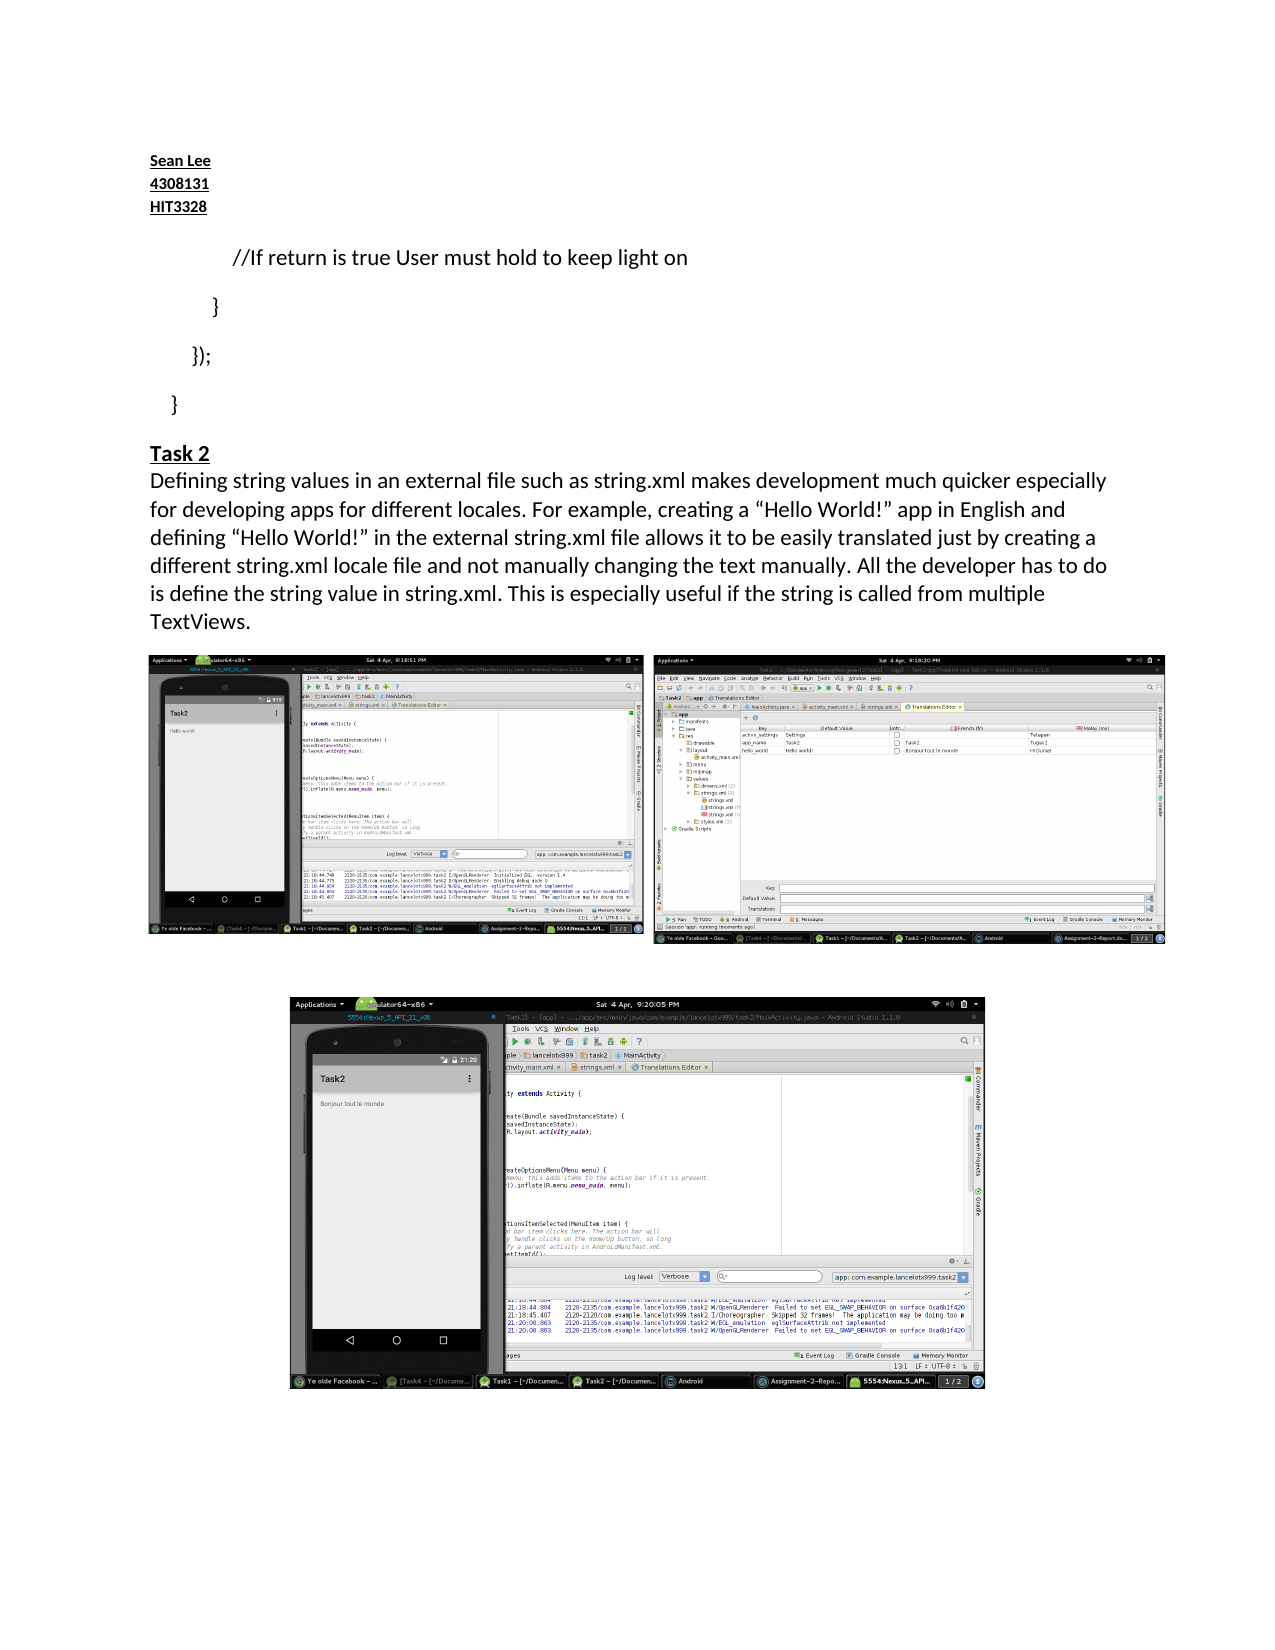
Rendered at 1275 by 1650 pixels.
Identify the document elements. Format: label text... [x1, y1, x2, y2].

picture [653, 655, 1166, 944]
text //If return is true User must hold to keep light on [150, 243, 1125, 271]
text Task 2 Defining string values in an external file such as string.xml makes development much quicker especially for developing apps for different locales. For example, creating a “Hello World!” app in English and defining “Hello World!” in the external string.xml file allows it to be easily translated just by creating a different string.xml locale file and not manually changing the text manually. All the developer has to do is define the string value in string.xml. This is especially useful if the string is called from multiple TextViews. [150, 439, 1125, 635]
text } [150, 390, 1125, 418]
text }); [150, 341, 1125, 369]
picture [148, 655, 644, 934]
picture [289, 997, 986, 1389]
text } [150, 292, 1125, 320]
